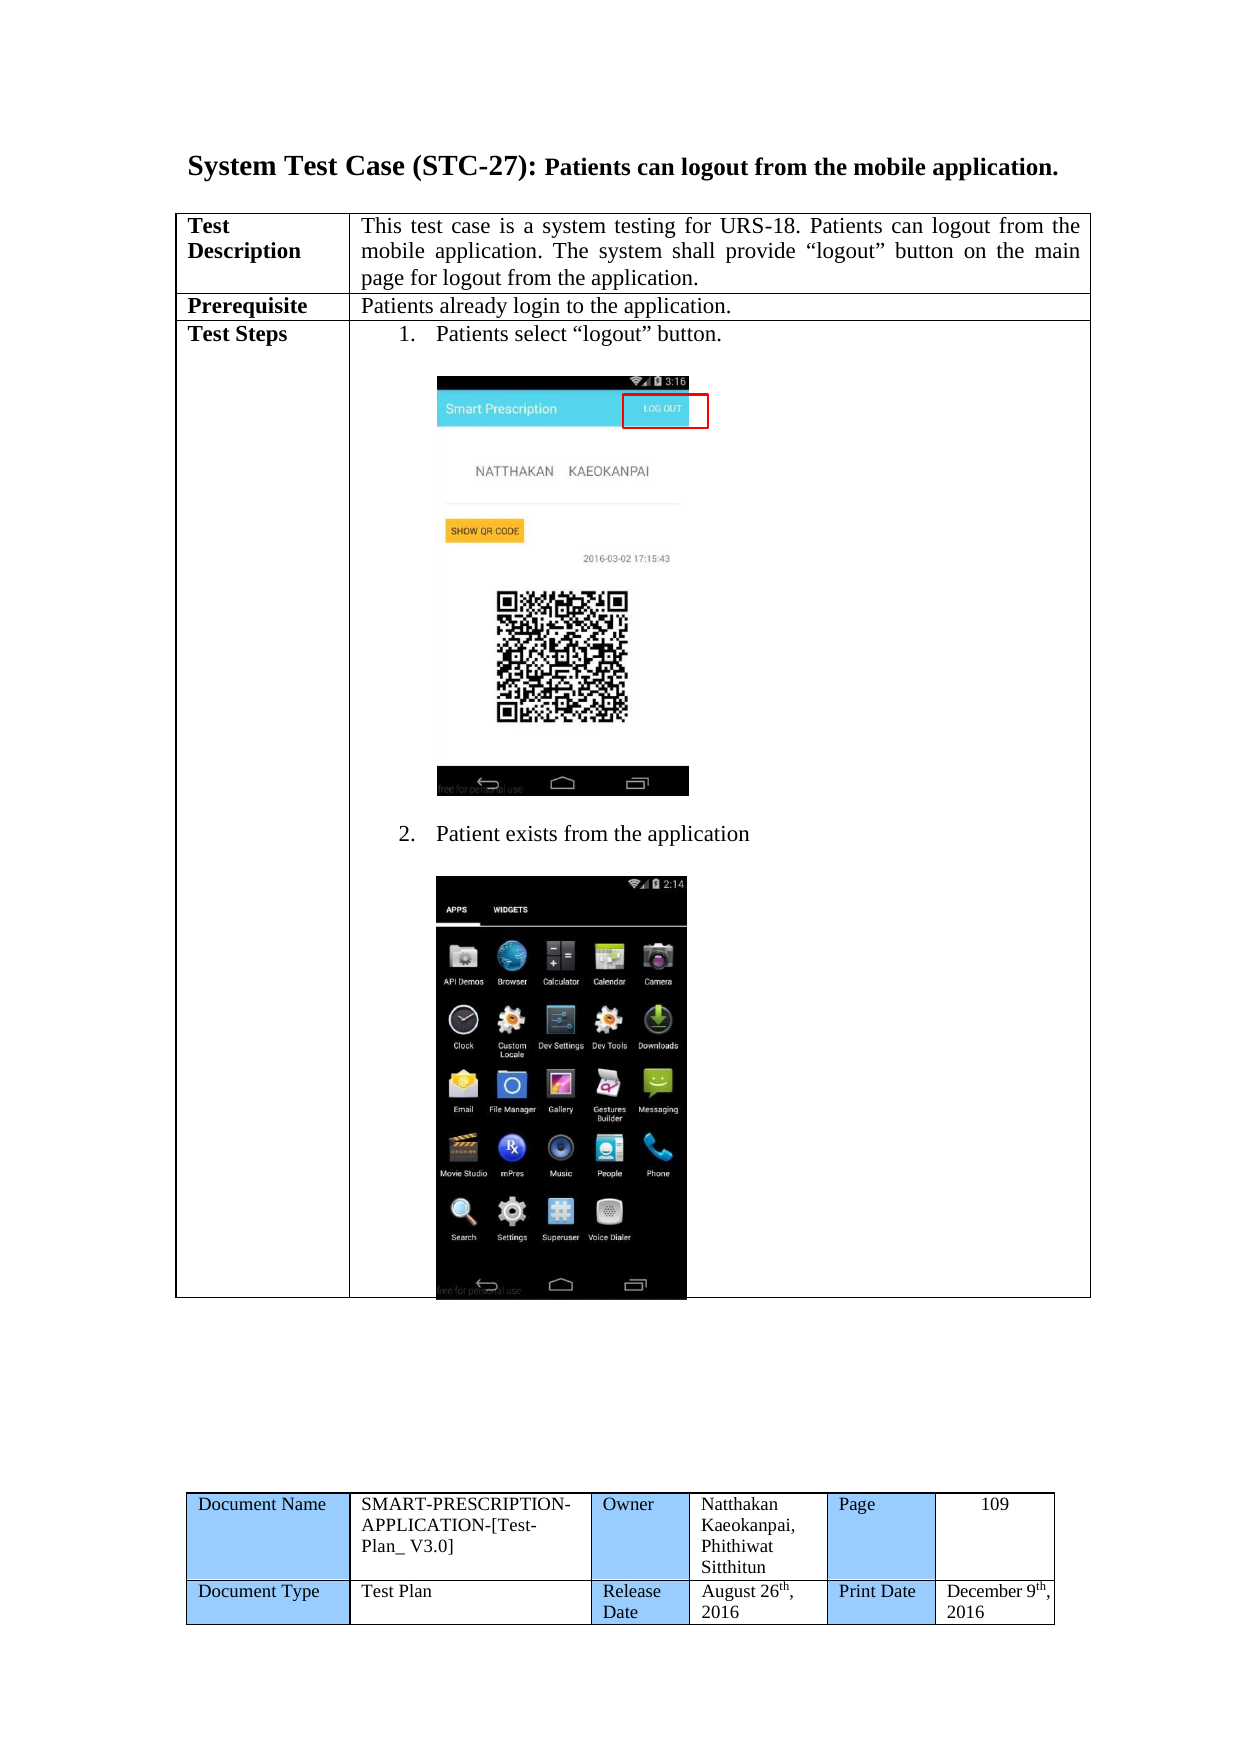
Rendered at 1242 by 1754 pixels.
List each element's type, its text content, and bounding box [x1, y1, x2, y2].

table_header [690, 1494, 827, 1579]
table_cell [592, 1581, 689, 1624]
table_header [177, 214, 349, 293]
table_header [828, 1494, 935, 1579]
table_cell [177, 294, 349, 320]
text System Test Case (STC-27): Patients can logout from the mobile application. [187, 148, 1104, 181]
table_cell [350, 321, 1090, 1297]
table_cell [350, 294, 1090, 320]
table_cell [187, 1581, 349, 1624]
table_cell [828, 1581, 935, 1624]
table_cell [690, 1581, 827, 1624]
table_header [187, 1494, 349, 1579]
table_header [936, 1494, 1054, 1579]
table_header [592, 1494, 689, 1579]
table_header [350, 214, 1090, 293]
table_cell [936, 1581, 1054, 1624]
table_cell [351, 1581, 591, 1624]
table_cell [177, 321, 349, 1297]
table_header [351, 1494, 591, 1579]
